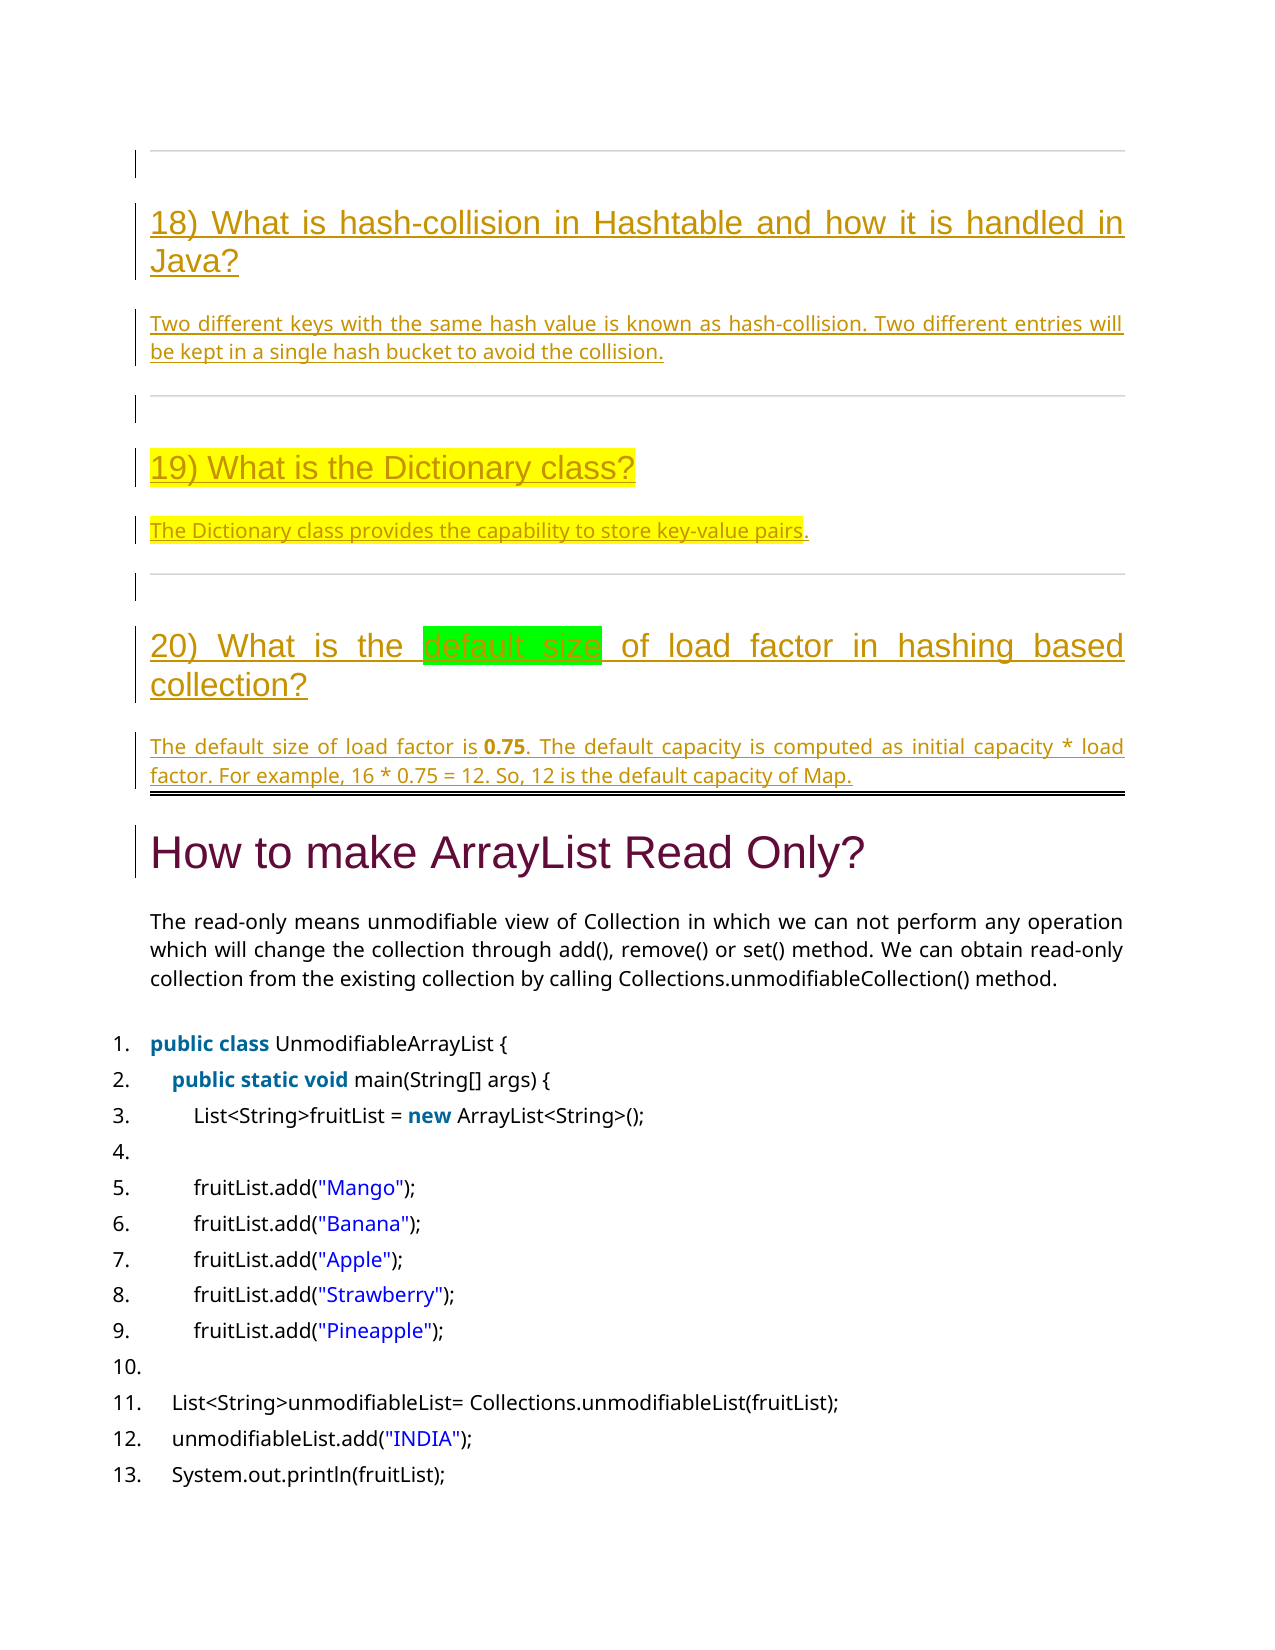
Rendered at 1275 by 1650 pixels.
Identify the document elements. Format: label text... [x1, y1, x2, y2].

list unmodifiableList.add("INDIA"); [112, 1417, 1125, 1453]
list fruitList.add("Banana"); [112, 1201, 1125, 1237]
list public static void main(String[] args) { [112, 1057, 1125, 1093]
list List<String>fruitList = new ArrayList<String>(); [112, 1093, 1125, 1129]
list List<String>unmodifiableList= Collections.unmodifiableList(fruitList); [112, 1381, 1125, 1417]
subtitle How to make ArrayList Read Only? [150, 825, 1125, 878]
list fruitList.add("Mango"); [112, 1165, 1125, 1201]
list public class UnmodifiableArrayList { [112, 1022, 1125, 1057]
list fruitList.add("Pineapple"); [112, 1309, 1125, 1345]
list System.out.println(fruitList); [112, 1453, 1125, 1489]
list fruitList.add("Apple"); [112, 1237, 1125, 1273]
text The read-only means unmodifiable view of Collection in which we can not perform any operation which will change the collection through add(), remove() or set() method. We can obtain read-only collection from the existing collection by calling Collections.unmodifiableCollection() method. [150, 907, 1125, 992]
list fruitList.add("Strawberry"); [112, 1273, 1125, 1309]
